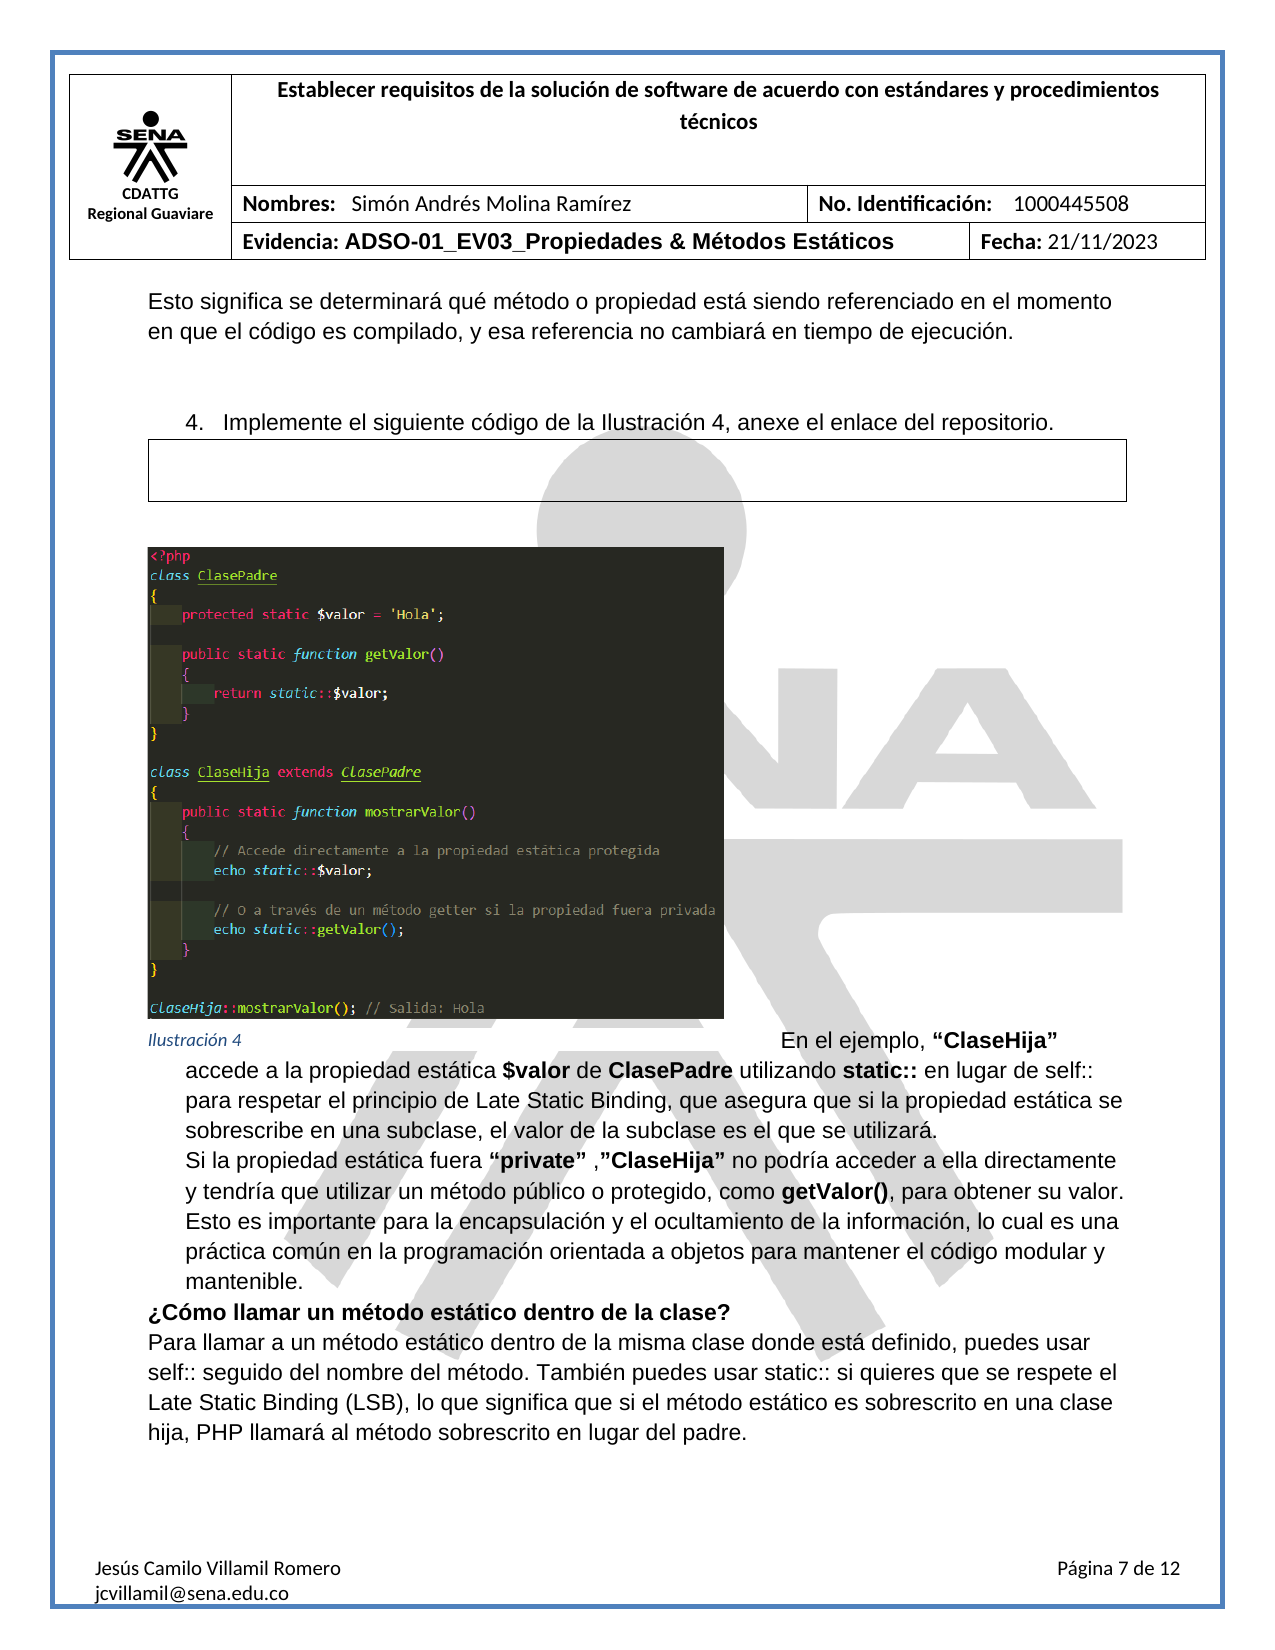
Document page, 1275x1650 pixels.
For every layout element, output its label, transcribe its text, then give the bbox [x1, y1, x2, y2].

text Para llamar a un método estático dentro de la misma clase donde está definido, puedes usar self:: seguido del nombre del método. También puedes usar static:: si quieres que se respete el Late Static Binding (LSB), lo que significa que si el método estático es sobrescrito en una clase hija, PHP llamará al método sobrescrito en lugar del padre. [148, 922, 1127, 1039]
picture [147, 1043, 807, 1503]
text En el ejemplo, “ClaseHija” accede a la propiedad estática $valor de ClasePadre utilizando static:: en lugar de self:: para respetar el principio de Late Static Binding, que asegura que si la propiedad estática se sobrescribe en una subclase, el valor de la subclase es el que se utilizará. [724, 318, 1127, 586]
picture [147, 303, 724, 776]
text ¿Cómo llamar un método estático dentro de la clase? [148, 892, 1127, 918]
picture [113, 110, 188, 184]
text Si la propiedad estática fuera “private” ,”ClaseHija” no podría acceder a ella directamente y tendría que utilizar un método público o protegido, como getValor(), para obtener su valor. Esto es importante para la encapsulación y el ocultamiento de la información, lo cual es una práctica común en la programación orientada a objetos para mantener el código modular y mantenible. [185, 590, 1127, 888]
